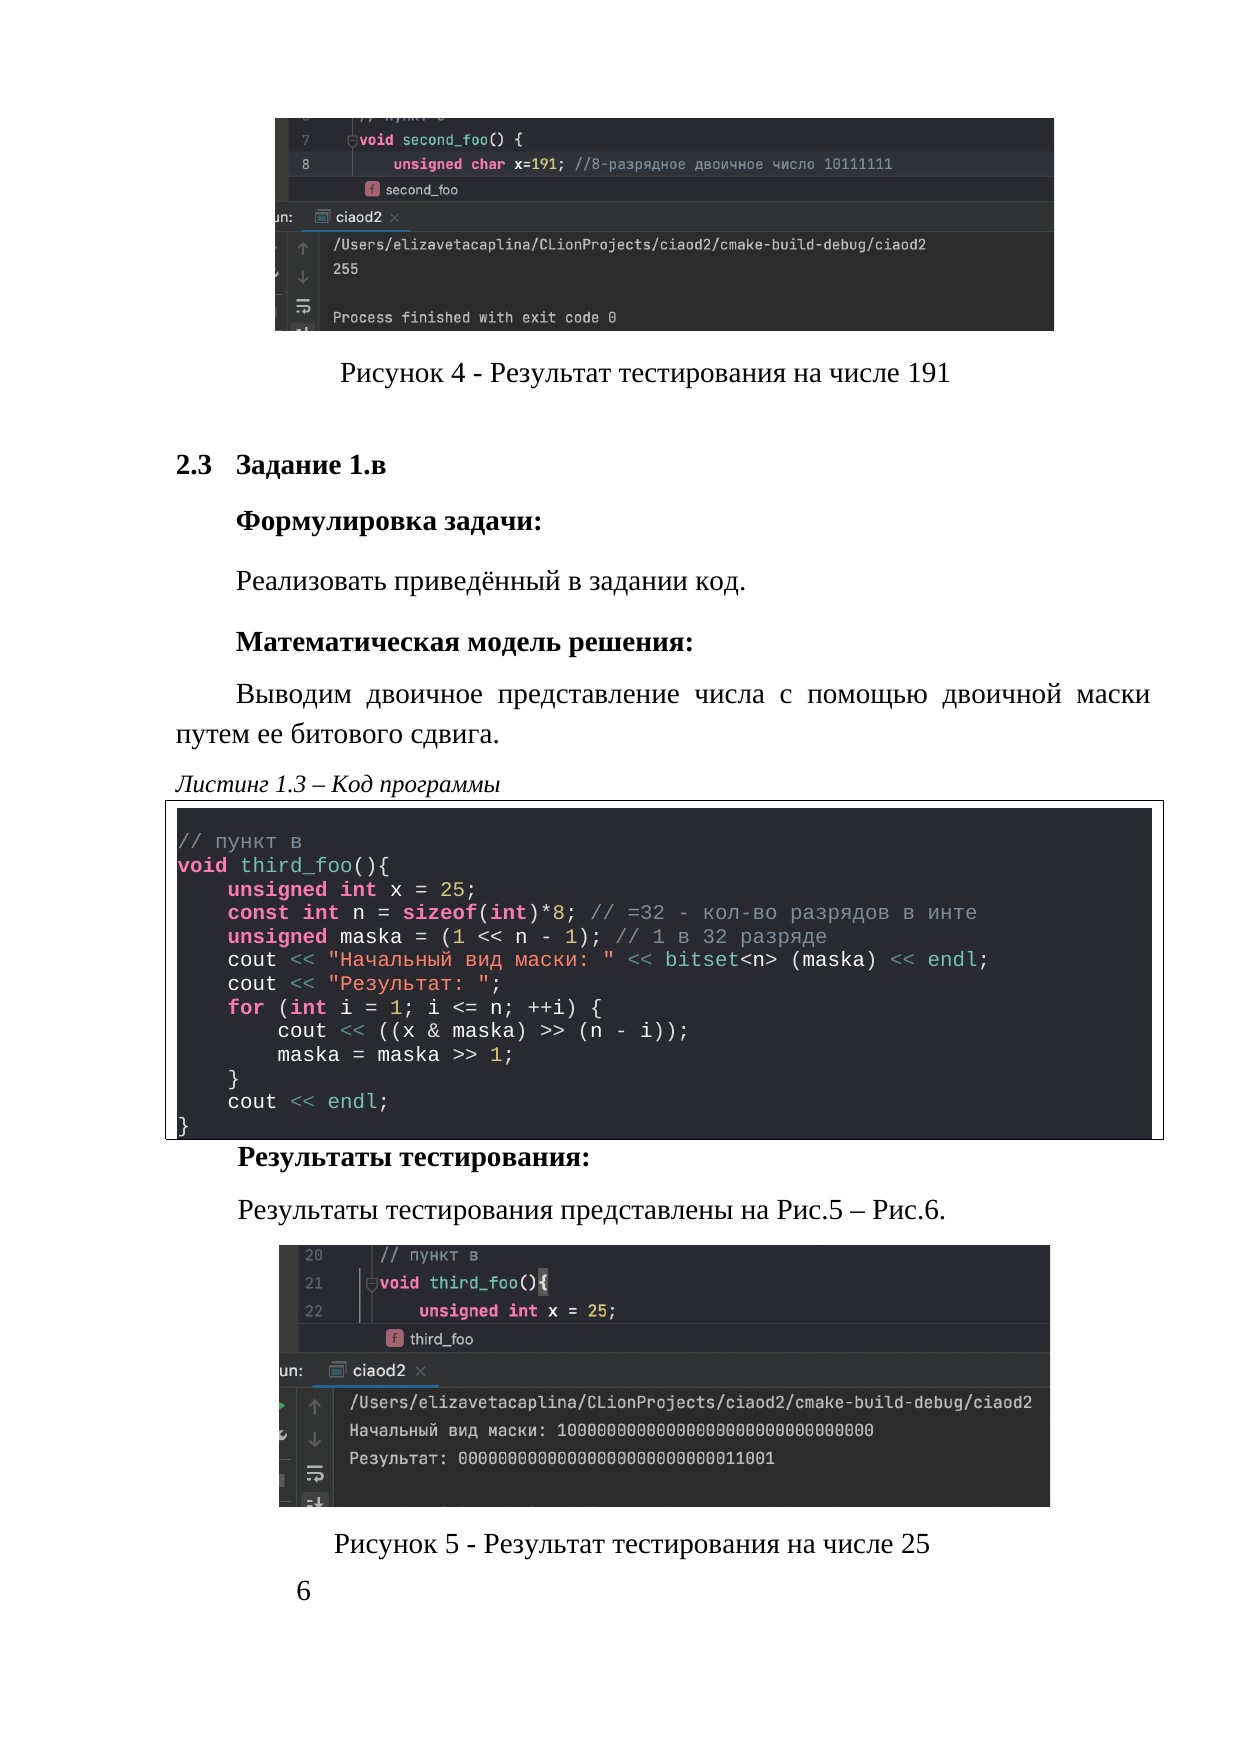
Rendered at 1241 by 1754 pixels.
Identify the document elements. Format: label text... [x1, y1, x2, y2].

text Реализовать приведённый в задании код. [195, 563, 1152, 597]
text Результаты тестирования представлены на Рис.5 – Рис.6. [237, 1192, 1152, 1226]
text Рисунок 5 - Результат тестирования на числе 25 [297, 1526, 1152, 1560]
text Формулировка задачи: [195, 503, 1152, 536]
text Выводим двоичное представление числа с помощью двоичной маски путем ее битового сдвига. [176, 676, 1152, 750]
subtitle Задание 1.в [176, 447, 1152, 481]
text Листинг 1.3 – Код программы [176, 769, 1152, 797]
table_header // пункт в void third_foo(){ unsigned int x = 25; const int n = sizeof(int)*8; // =32 - кол-во разрядов в инте unsigned maska = (1 << n - 1); // 1 в 32 разряде cout << "Начальный вид маски: " << bitset<n> (maska) << endl; cout << "Результат: "; for (int i = 1; i <= n; ++i) { cout << ((x & maska) >> (n - i)); maska = maska >> 1; } cout << endl; } [166, 801, 1163, 1139]
picture [275, 118, 1055, 331]
text Результаты тестирования: [237, 1140, 1152, 1173]
text Рисунок 4 - Результат тестирования на числе 191 [296, 355, 1152, 388]
text Математическая модель решения: [176, 624, 1152, 658]
picture [279, 1245, 1050, 1507]
